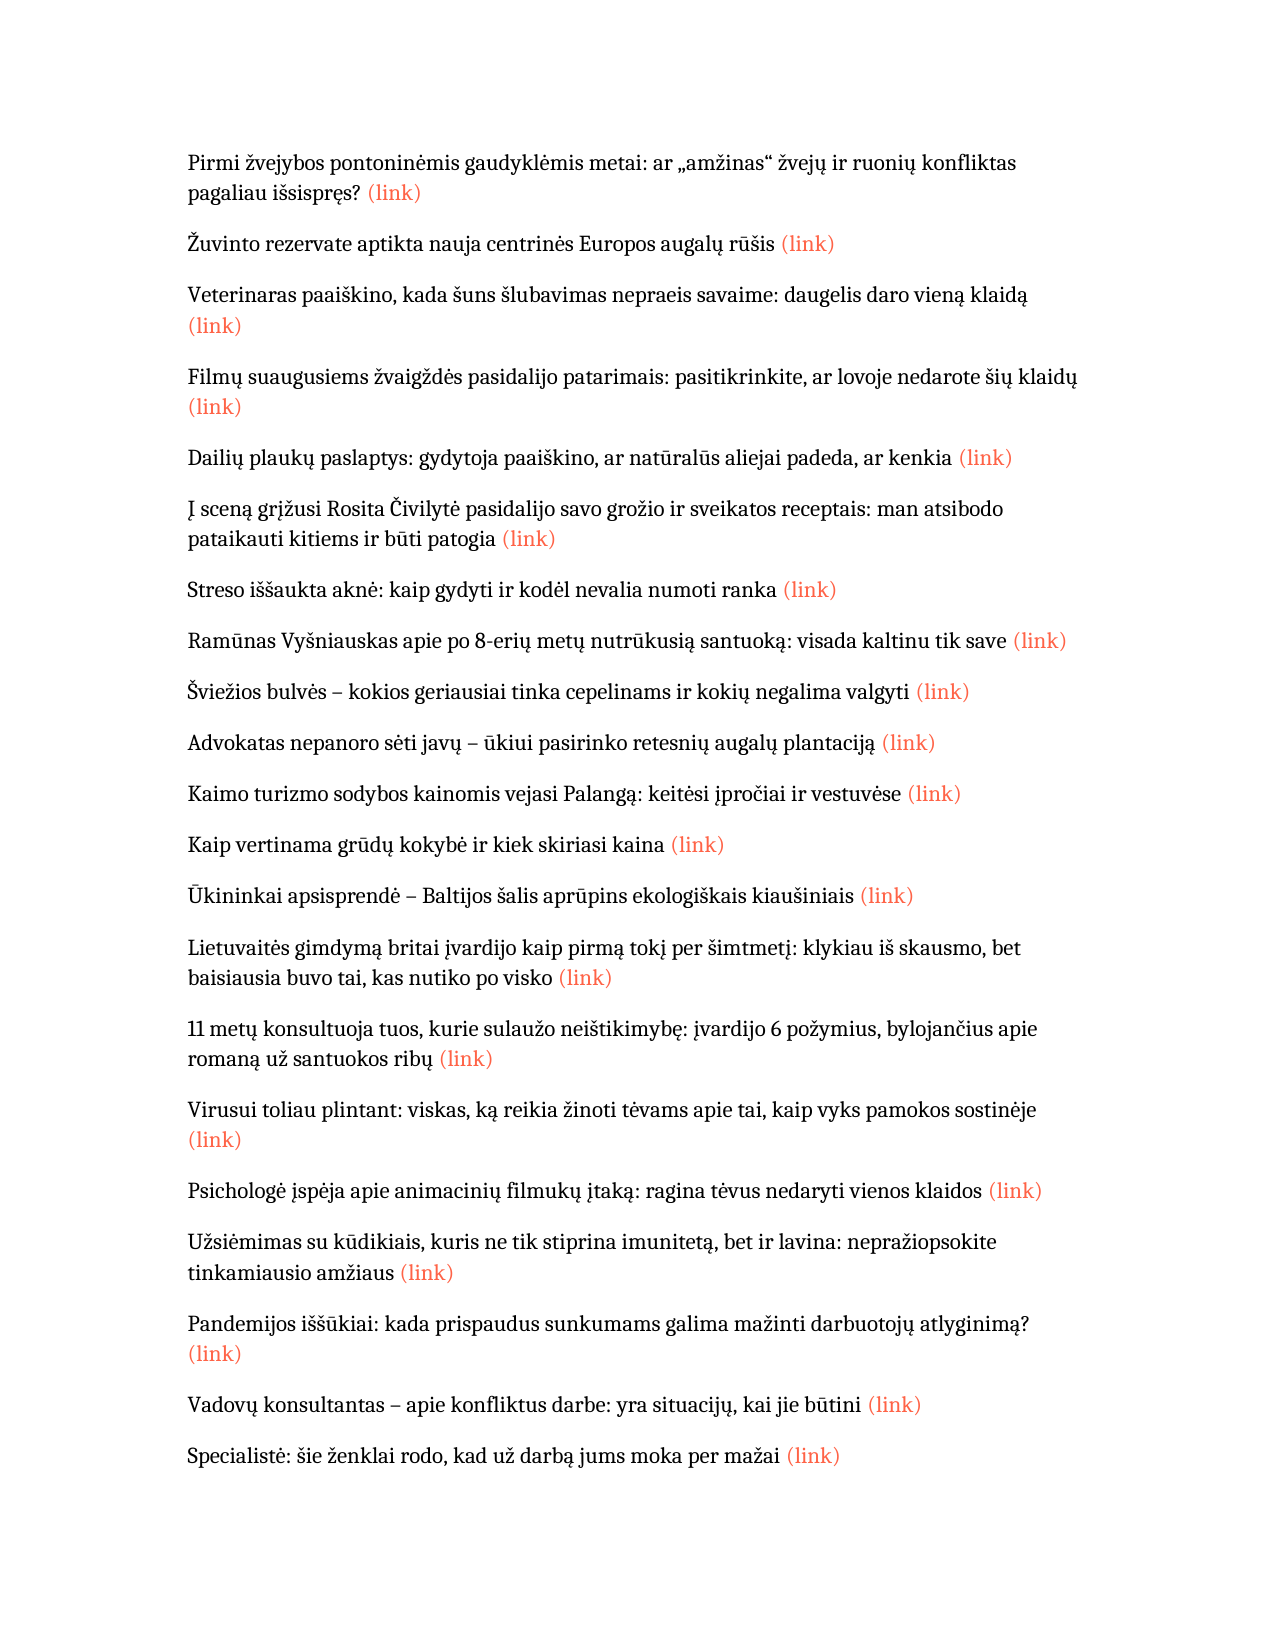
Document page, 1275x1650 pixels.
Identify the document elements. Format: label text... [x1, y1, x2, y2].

text Virusui toliau plintant: viskas, ką reikia žinoti tėvams apie tai, kaip vyks pamokos sostinėje (link) [187, 1097, 1087, 1153]
text Dailių plaukų paslaptys: gydytoja paaiškino, ar natūralūs aliejai padeda, ar kenkia (link) [187, 445, 1087, 471]
text Lietuvaitės gimdymą britai įvardijo kaip pirmą tokį per šimtmetį: klykiau iš skausmo, bet baisiausia buvo tai, kas nutiko po visko (link) [187, 934, 1087, 991]
text Ūkininkai apsisprendė – Baltijos šalis aprūpins ekologiškais kiaušiniais (link) [187, 883, 1087, 910]
text Ramūnas Vyšniauskas apie po 8-erių metų nutrūkusią santuoką: visada kaltinu tik save (link) [187, 628, 1087, 654]
text Specialistė: šie ženklai rodo, kad už darbą jums moka per mažai (link) [187, 1443, 1087, 1469]
text Kaimo turizmo sodybos kainomis vejasi Palangą: keitėsi įpročiai ir vestuvėse (link) [187, 781, 1087, 808]
text Kaip vertinama grūdų kokybė ir kiek skiriasi kaina (link) [187, 832, 1087, 859]
text Žuvinto rezervate aptikta nauja centrinės Europos augalų rūšis (link) [187, 231, 1087, 258]
text Advokatas nepanoro sėti javų – ūkiui pasirinko retesnių augalų plantaciją (link) [187, 730, 1087, 757]
text Šviežios bulvės – kokios geriausiai tinka cepelinams ir kokių negalima valgyti (link) [187, 679, 1087, 706]
text Vadovų konsultantas – apie konfliktus darbe: yra situacijų, kai jie būtini (link) [187, 1392, 1087, 1418]
text Į sceną grįžusi Rosita Čivilytė pasidalijo savo grožio ir sveikatos receptais: man atsibodo pataikauti kitiems ir būti patogia (link) [187, 496, 1087, 552]
text Filmų suaugusiems žvaigždės pasidalijo patarimais: pasitikrinkite, ar lovoje nedarote šių klaidų (link) [187, 363, 1087, 420]
text Pandemijos iššūkiai: kada prispaudus sunkumams galima mažinti darbuotojų atlyginimą? (link) [187, 1310, 1087, 1367]
text Pirmi žvejybos pontoninėmis gaudyklėmis metai: ar „amžinas“ žvejų ir ruonių konfliktas pagaliau išsispręs? (link) [187, 150, 1087, 207]
text Streso iššaukta aknė: kaip gydyti ir kodėl nevalia numoti ranka (link) [187, 577, 1087, 603]
text Veterinaras paaiškino, kada šuns šlubavimas nepraeis savaime: daugelis daro vieną klaidą (link) [187, 282, 1087, 339]
text Užsiėmimas su kūdikiais, kuris ne tik stiprina imunitetą, bet ir lavina: nepražiopsokite tinkamiausio amžiaus (link) [187, 1229, 1087, 1286]
text 11 metų konsultuoja tuos, kurie sulaužo neištikimybę: įvardijo 6 požymius, bylojančius apie romaną už santuokos ribų (link) [187, 1016, 1087, 1072]
text Psichologė įspėja apie animacinių filmukų įtaką: ragina tėvus nedaryti vienos klaidos (link) [187, 1178, 1087, 1204]
